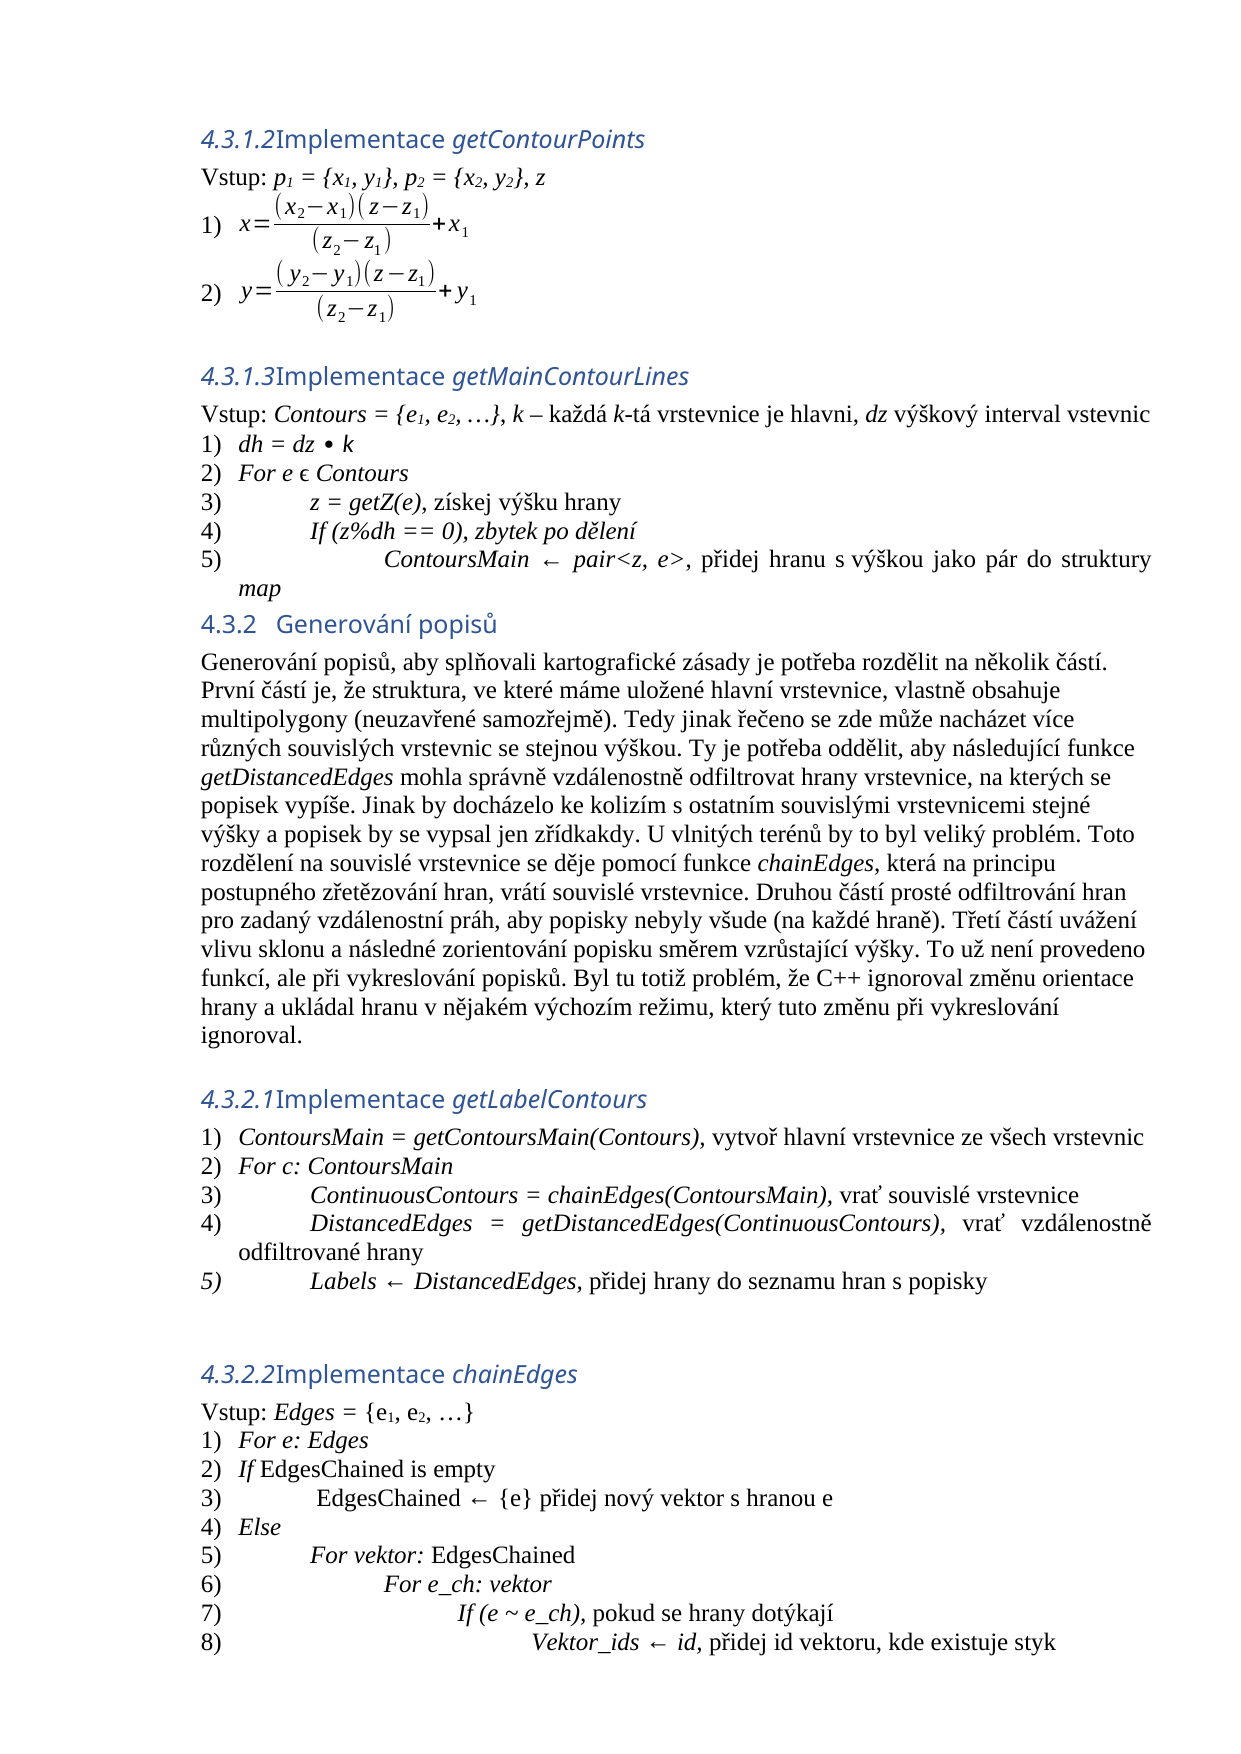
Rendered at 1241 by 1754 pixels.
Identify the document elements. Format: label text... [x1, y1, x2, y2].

list If (e ~ e_ch), pokud se hrany dotýkají [201, 1598, 1152, 1627]
list z = getZ(e), získej výšku hrany [201, 487, 1152, 516]
subtitle Implementace getMainContourLines [201, 359, 1152, 393]
text Vstup: Contours = {e1, e2, …}, k – každá k-tá vrstevnice je hlavni, dz výškový interval vstevnic [162, 399, 1152, 428]
text Vstup: Edges = {e1, e2, …} [162, 1397, 1152, 1426]
list For vektor: EdgesChained [201, 1541, 1152, 1569]
list ContinuousContours = chainEdges(ContoursMain), vrať souvislé vrstevnice [201, 1180, 1152, 1208]
list For e_ch: vektor [201, 1569, 1152, 1598]
list ContoursMain = getContoursMain(Contours), vytvoř hlavní vrstevnice ze všech vrstevnic [201, 1122, 1152, 1151]
list If (z%dh == 0), zbytek po dělení [201, 516, 1152, 544]
list EdgesChained {e} přidej nový vektor s hranou e [201, 1483, 1152, 1512]
list Vektor_ids id, přidej id vektoru, kde existuje styk [201, 1627, 1152, 1656]
list For e: Edges [201, 1426, 1152, 1454]
list Labels DistancedEdges, přidej hrany do seznamu hran s popisky [201, 1266, 1152, 1295]
list Else [201, 1512, 1152, 1541]
subtitle Generování popisů [201, 606, 1152, 640]
list ContoursMain pair<z, e>, přidej hranu s výškou jako pár do struktury map [201, 544, 1152, 602]
list For c: ContoursMain [201, 1151, 1152, 1180]
subtitle Implementace chainEdges [201, 1356, 1152, 1391]
list For e ϵ Contours [201, 458, 1152, 487]
list dh = dz ∙ k [201, 428, 1152, 458]
text Vstup: p1 = {x1, y1}, p2 = {x2, y2}, z [201, 162, 1152, 191]
list DistancedEdges = getDistancedEdges(ContinuousContours), vrať vzdálenostně odfiltrované hrany [201, 1208, 1152, 1266]
subtitle Implementace getContourPoints [201, 122, 1152, 156]
subtitle Implementace getLabelContours [201, 1082, 1152, 1116]
list If EdgesChained is empty [201, 1454, 1152, 1483]
text Generování popisů, aby splňovali kartografické zásady je potřeba rozdělit na několik částí. První částí je, že struktura, ve které máme uložené hlavní vrstevnice, vlastně obsahuje multipolygony (neuzavřené samozřejmě). Tedy jinak řečeno se zde může nacházet více různých souvislých vrstevnic se stejnou výškou. Ty je potřeba oddělit, aby následující funkce getDistancedEdges mohla správně vzdálenostně odfiltrovat hrany vrstevnice, na kterých se popisek vypíše. Jinak by docházelo ke kolizím s ostatním souvislými vrstevnicemi stejné výšky a popisek by se vypsal jen zřídkakdy. U vlnitých terénů by to byl veliký problém. Toto rozdělení na souvislé vrstevnice se děje pomocí funkce chainEdges, která na principu postupného zřetězování hran, vrátí souvislé vrstevnice. Druhou částí prosté odfiltrování hran pro zadaný vzdálenostní práh, aby popisky nebyly všude (na každé hraně). Třetí částí uvážení vlivu sklonu a následné zorientování popisku směrem vzrůstající výšky. To už není provedeno funkcí, ale při vykreslování popisků. Byl tu totiž problém, že C++ ignoroval změnu orientace hrany a ukládal hranu v nějakém výchozím režimu, který tuto změnu při vykreslování ignoroval. [201, 647, 1152, 1049]
